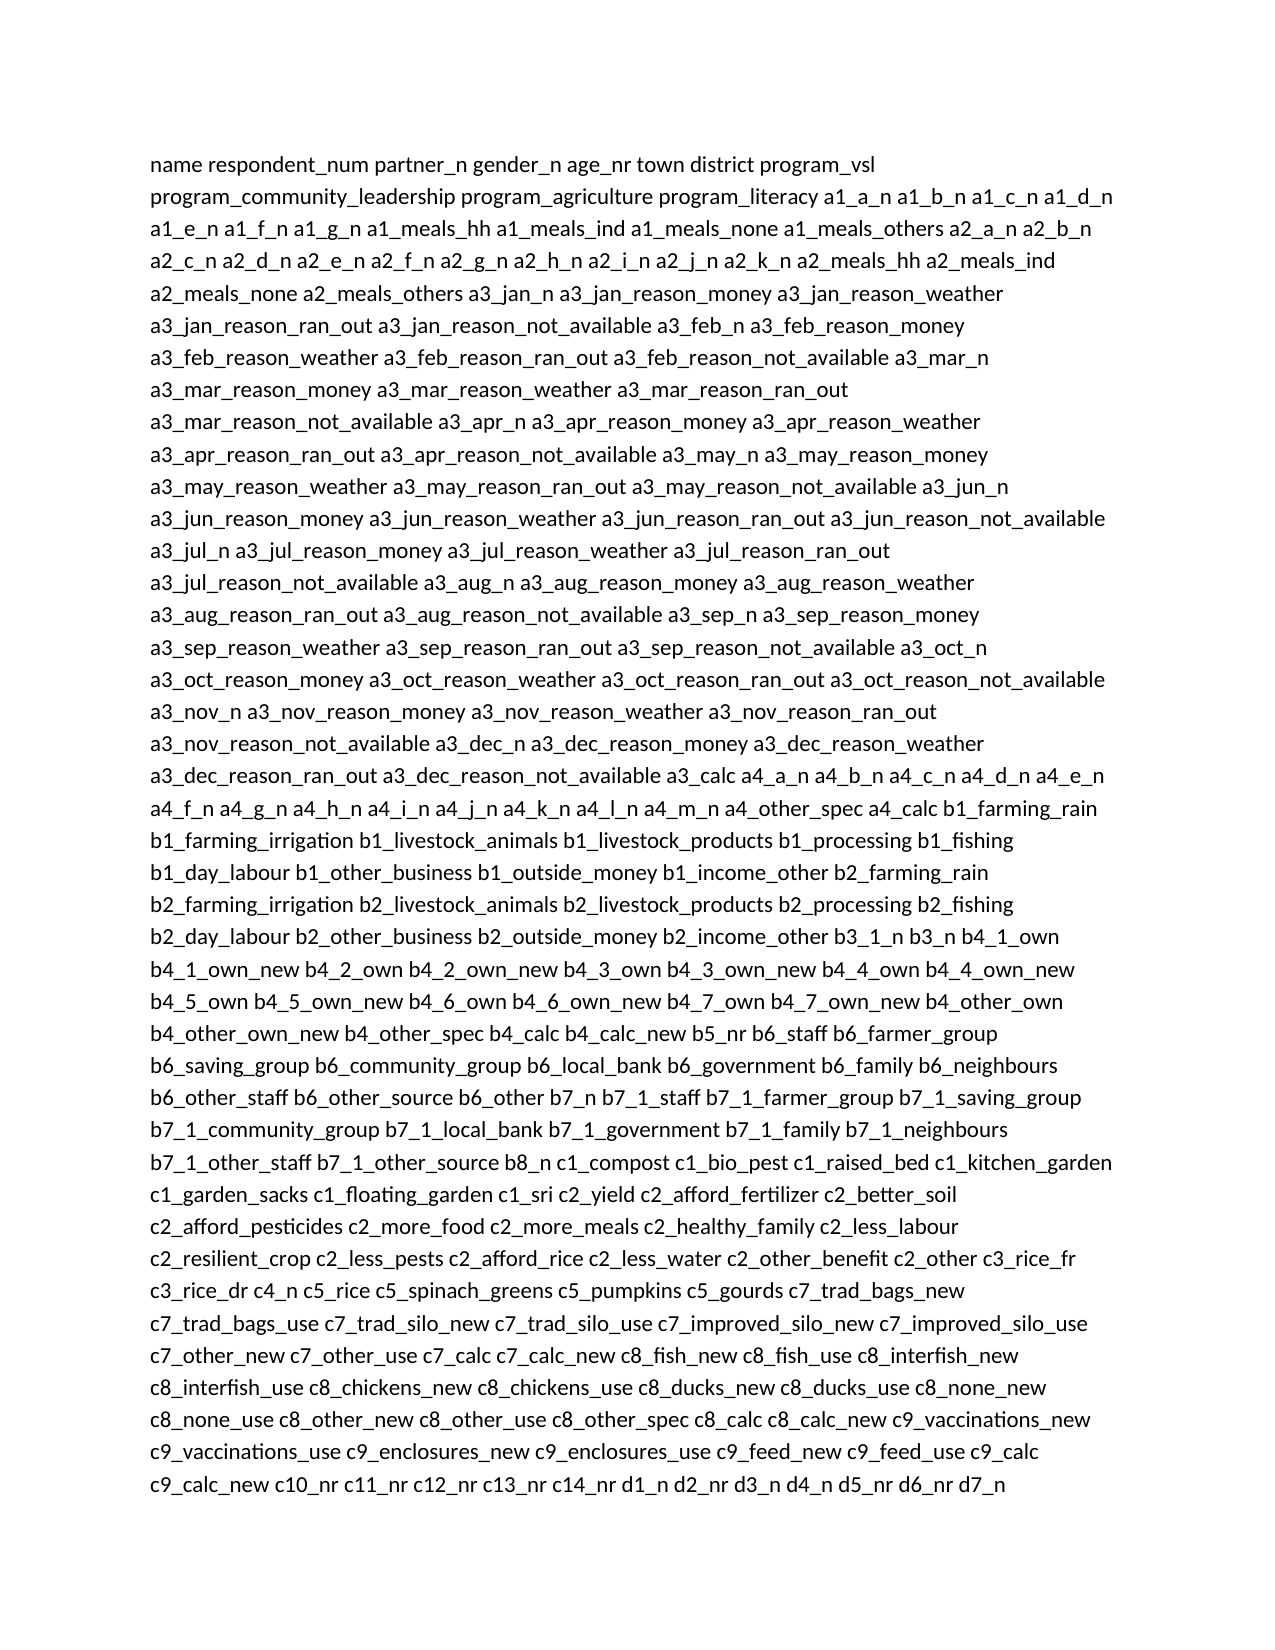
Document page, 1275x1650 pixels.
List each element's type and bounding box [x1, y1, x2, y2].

text [150, 150, 1125, 1498]
